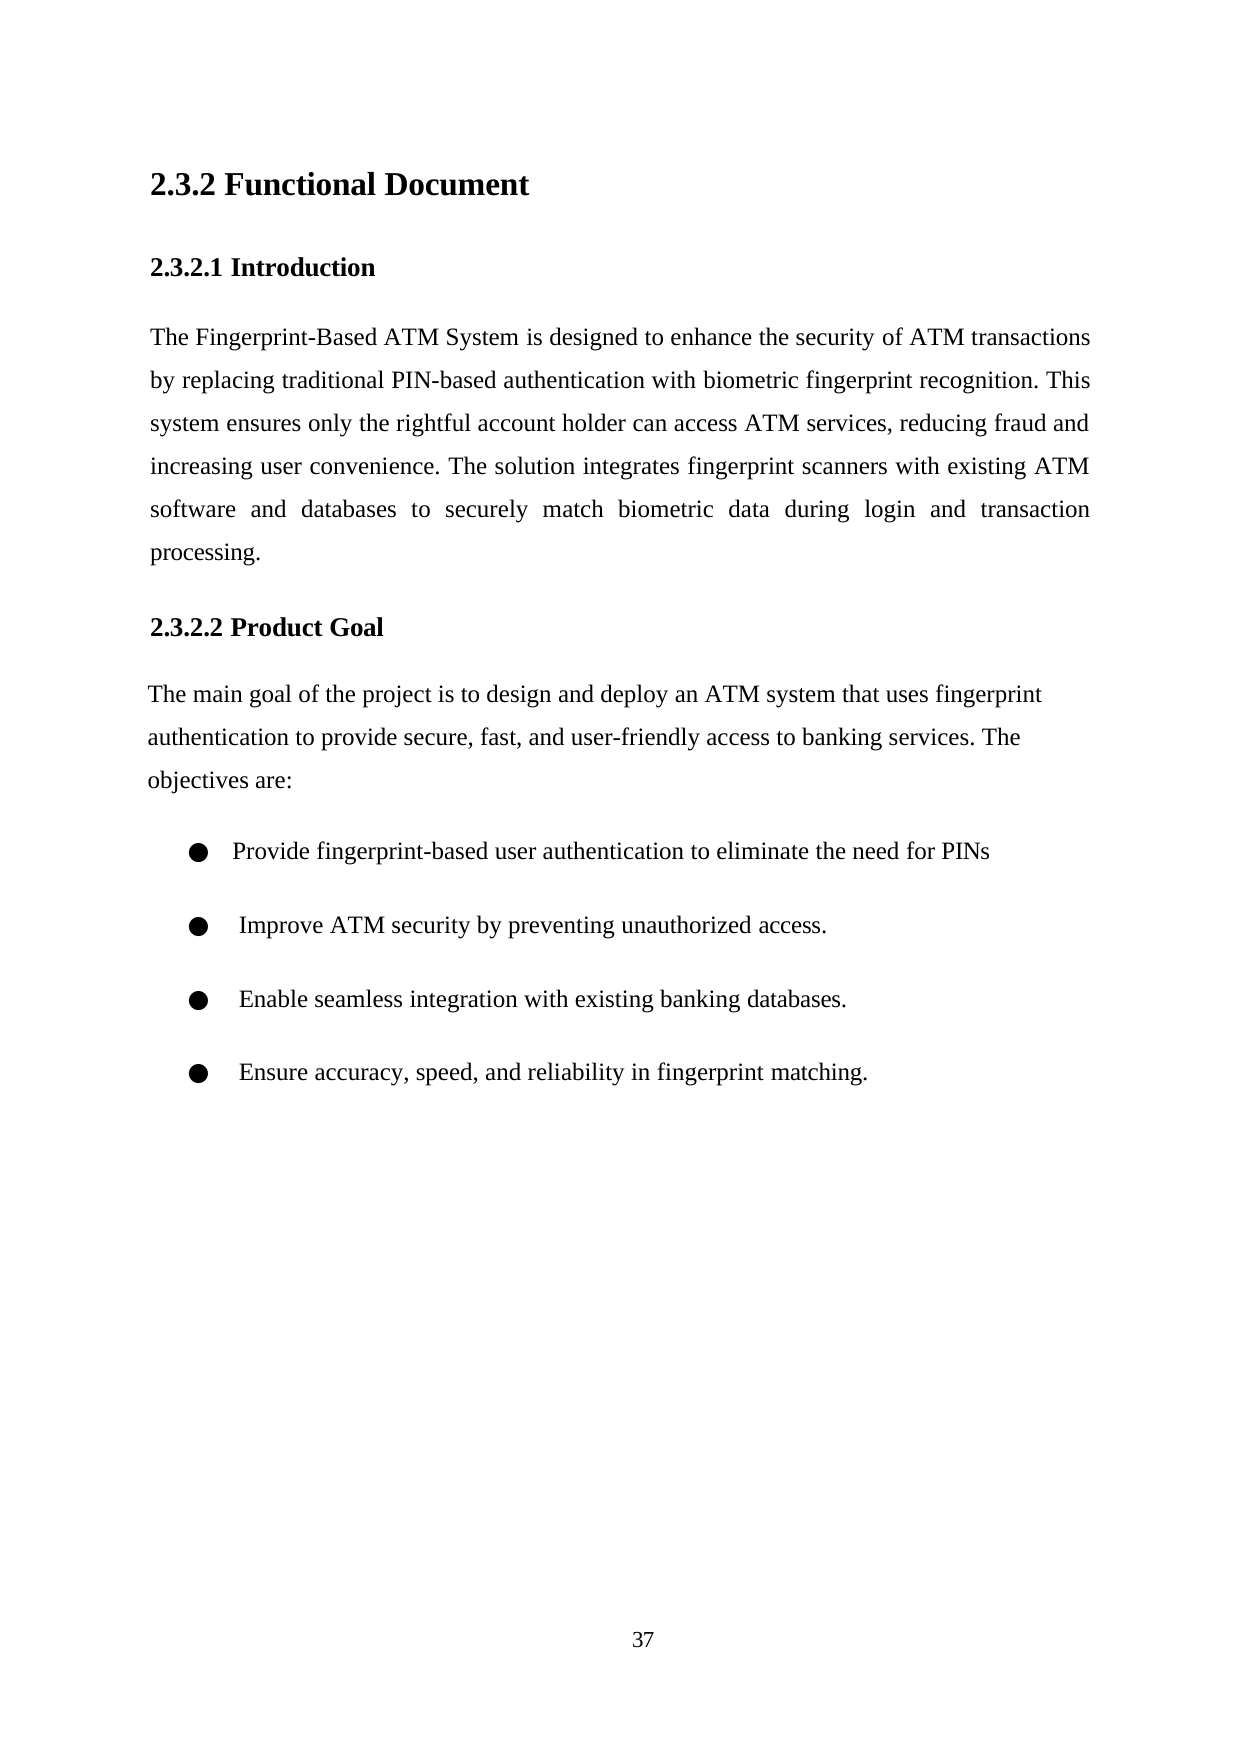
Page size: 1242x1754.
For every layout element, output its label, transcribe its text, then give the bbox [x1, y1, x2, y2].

list Ensure accuracy, speed, and reliability in fingerprint matching. [187, 1054, 1242, 1088]
subtitle Functional Document [150, 164, 1242, 203]
text The Fingerprint-Based ATM System is designed to enhance the security of ATM transactions by replacing traditional PIN-based authentication with biometric fingerprint recognition. This system ensures only the rightful account holder can access ATM services, reducing fraud and increasing user convenience. The solution integrates fingerprint scanners with existing ATM software and databases to securely match biometric data during login and transaction processing. [150, 322, 1091, 566]
subtitle Introduction [150, 251, 1242, 282]
subtitle Product Goal [150, 611, 1242, 642]
list Enable seamless integration with existing banking databases. [187, 980, 1242, 1014]
list Provide fingerprint-based user authentication to eliminate the need for PINs [187, 833, 1242, 867]
list Improve ATM security by preventing unauthorized access. [187, 906, 1242, 940]
text The main goal of the project is to design and deploy an ATM system that uses fingerprint authentication to provide secure, fast, and user-friendly access to banking services. The objectives are: [147, 679, 1098, 794]
